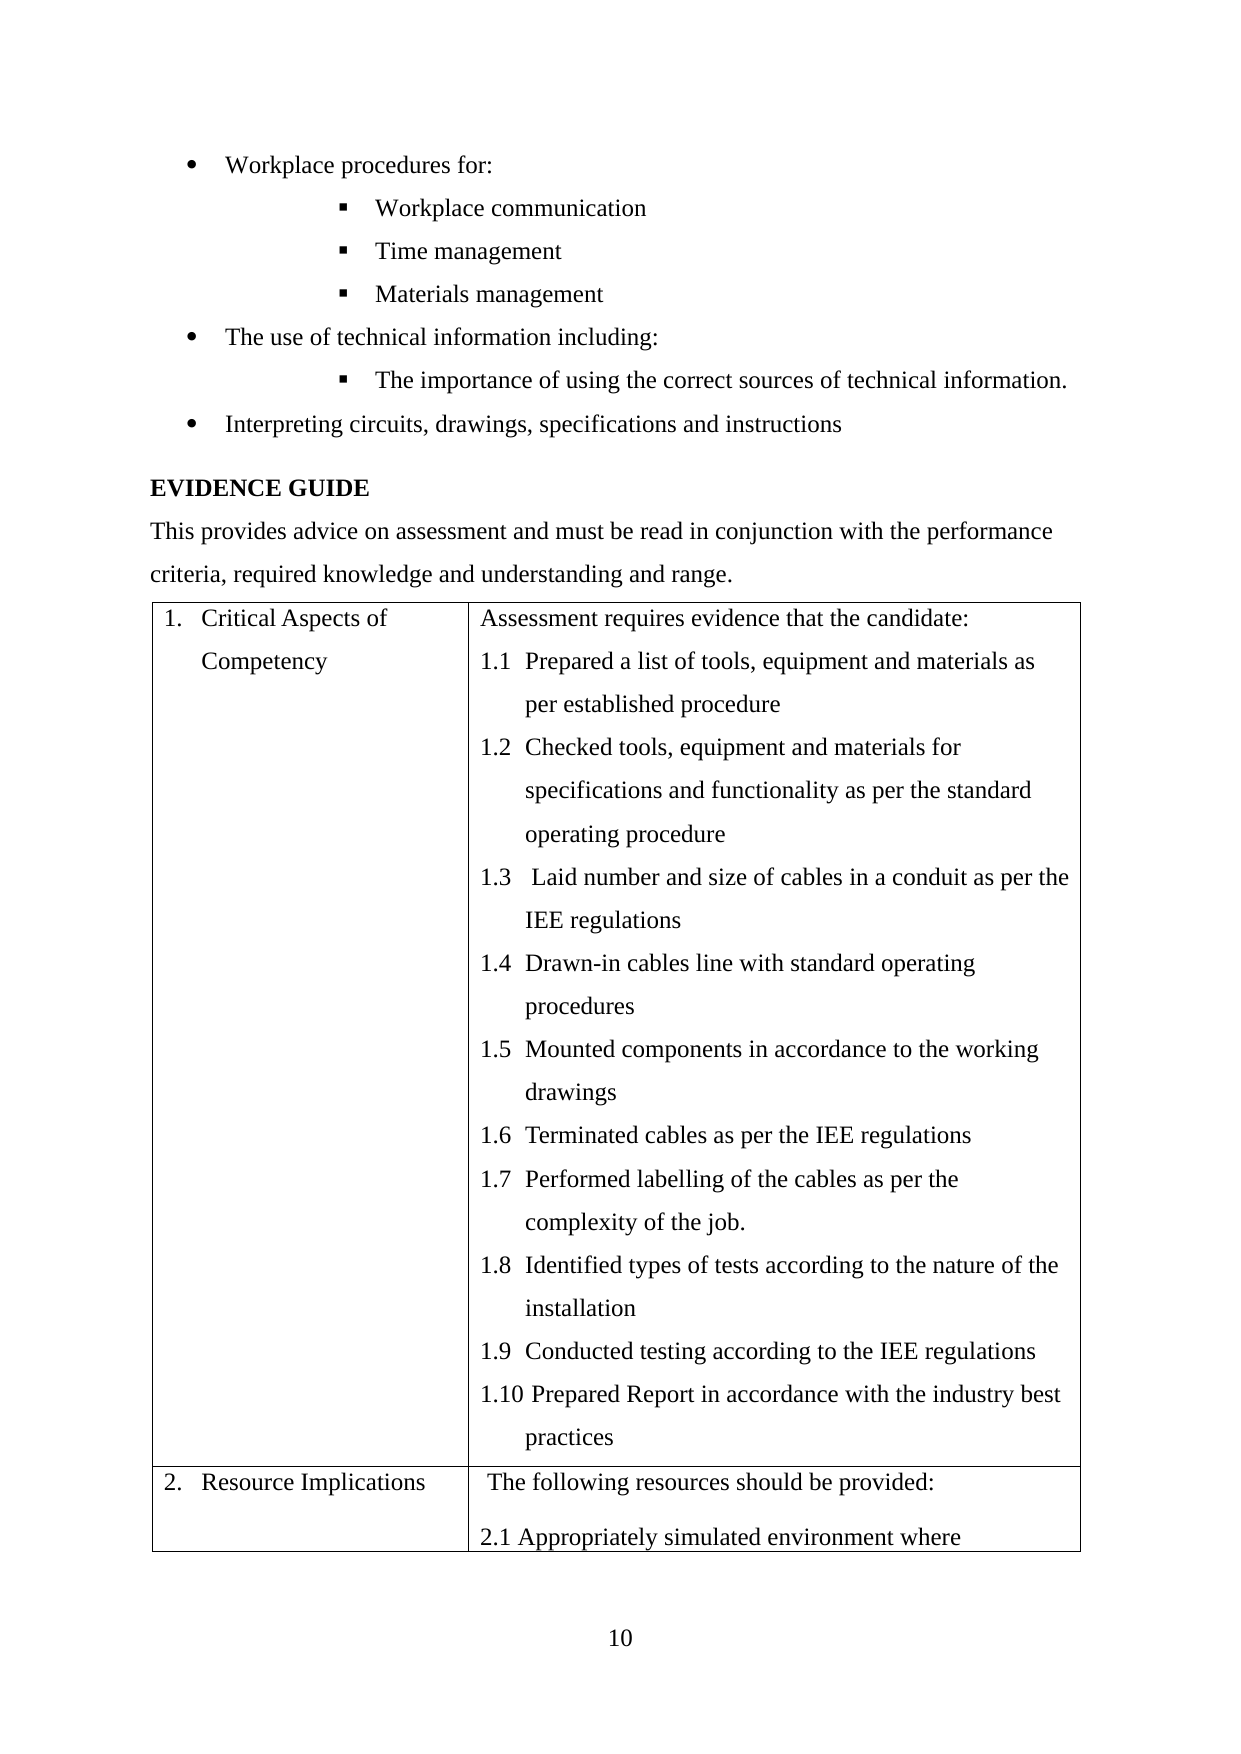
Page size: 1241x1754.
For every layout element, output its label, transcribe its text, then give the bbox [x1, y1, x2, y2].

text This provides advice on assessment and must be read in conjunction with the performance criteria, required knowledge and understanding and range. [150, 516, 1090, 588]
list Materials management [337, 279, 1090, 308]
list Time management [337, 236, 1090, 265]
table_header Assessment requires evidence that the candidate: Prepared a list of tools, equipment and materials as per established procedure Checked tools, equipment and materials for specifications and functionality as per the standard operating procedure Laid number and size of cables in a conduit as per the IEE regulations Drawn-in cables line with standard operating procedures Mounted components in accordance to the working drawings Terminated cables as per the IEE regulations Performed labelling of the cables as per the complexity of the job. Identified types of tests according to the nature of the installation Conducted testing according to the IEE regulations Prepared Report in accordance with the industry best practices [469, 603, 1080, 1466]
text EVIDENCE GUIDE [150, 473, 1090, 501]
list The importance of using the correct sources of technical information. [337, 366, 1090, 394]
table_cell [153, 1467, 468, 1551]
table_header Critical Aspects of Competency [153, 603, 468, 1466]
list The use of technical information including: [187, 322, 1090, 351]
list Workplace procedures for: [187, 150, 1090, 179]
list Workplace communication [337, 193, 1090, 222]
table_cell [469, 1467, 1080, 1551]
list Interpreting circuits, drawings, specifications and instructions [187, 409, 1090, 437]
